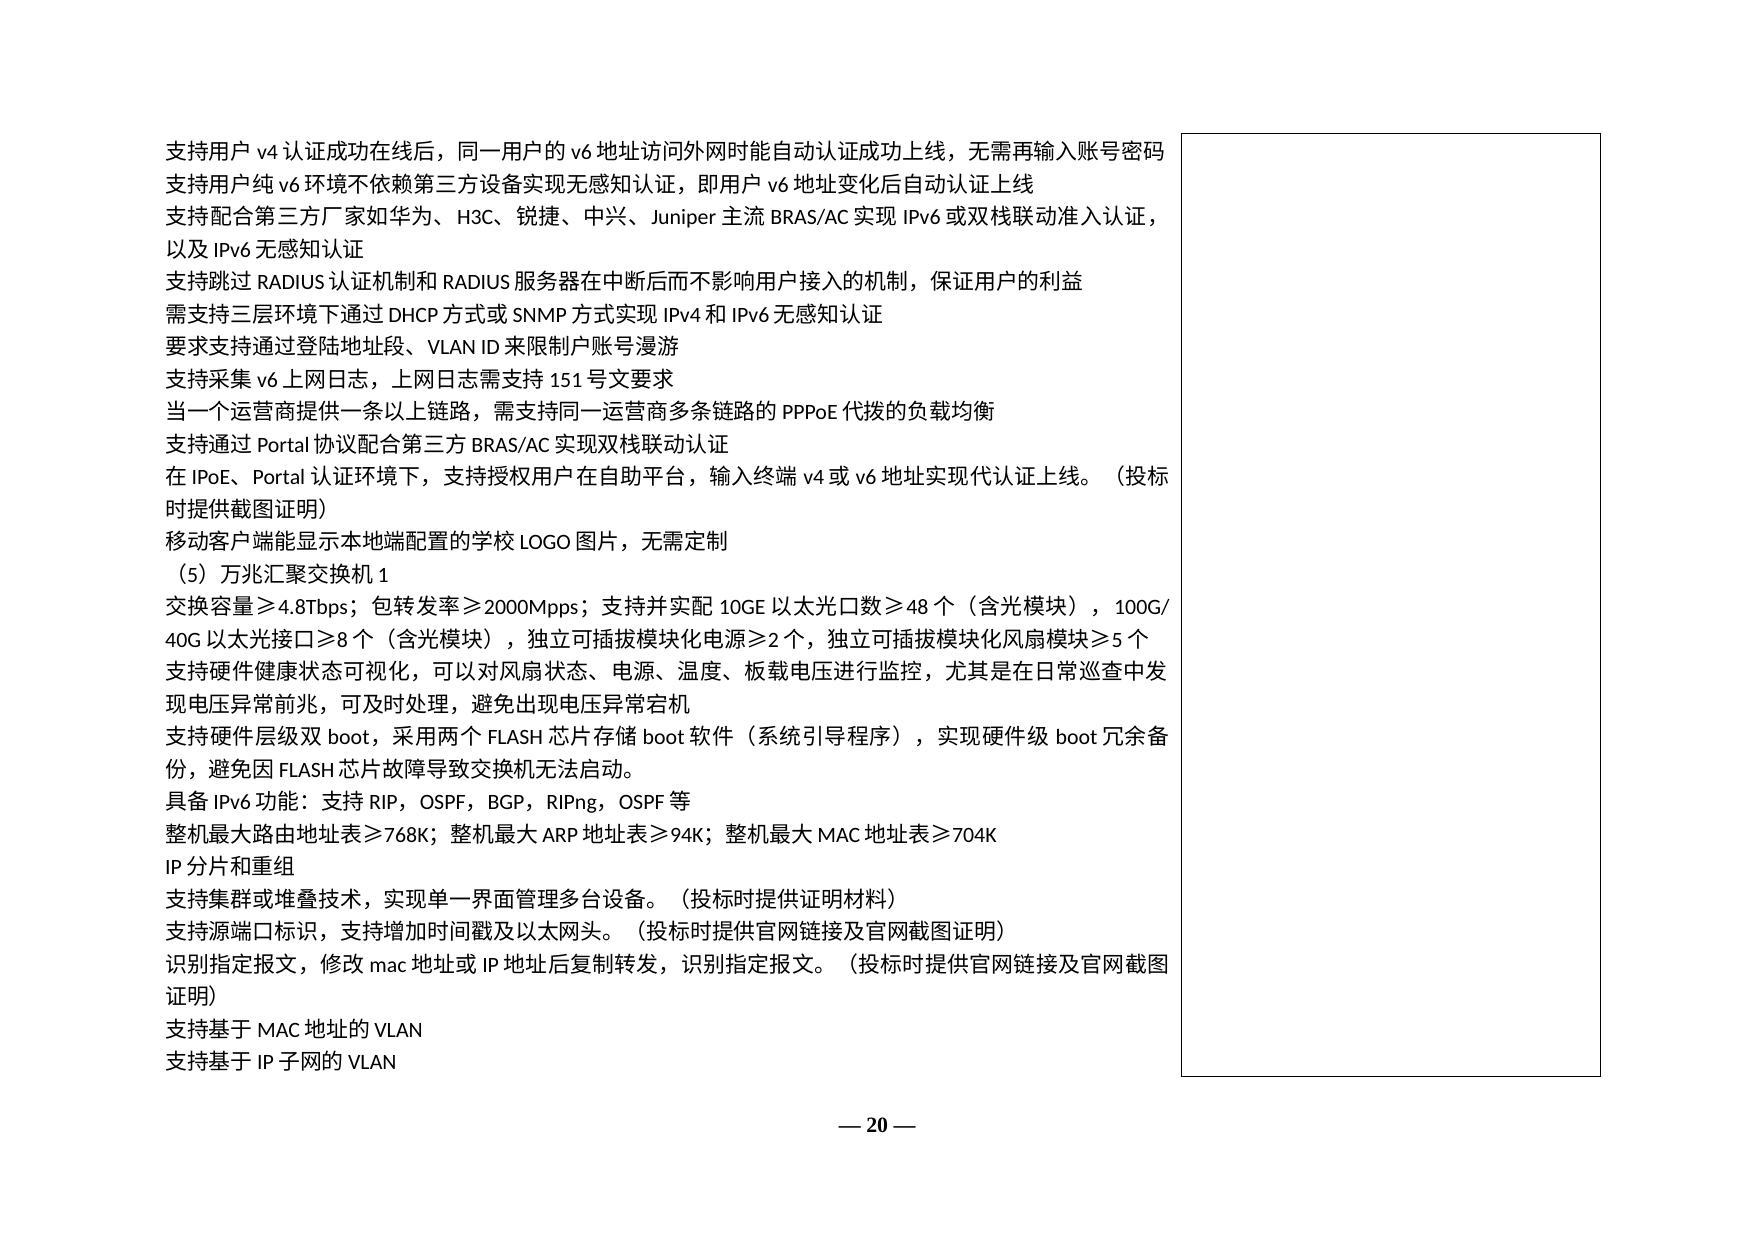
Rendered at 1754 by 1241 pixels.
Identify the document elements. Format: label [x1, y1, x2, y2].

table_cell [1182, 134, 1600, 1076]
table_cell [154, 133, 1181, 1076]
